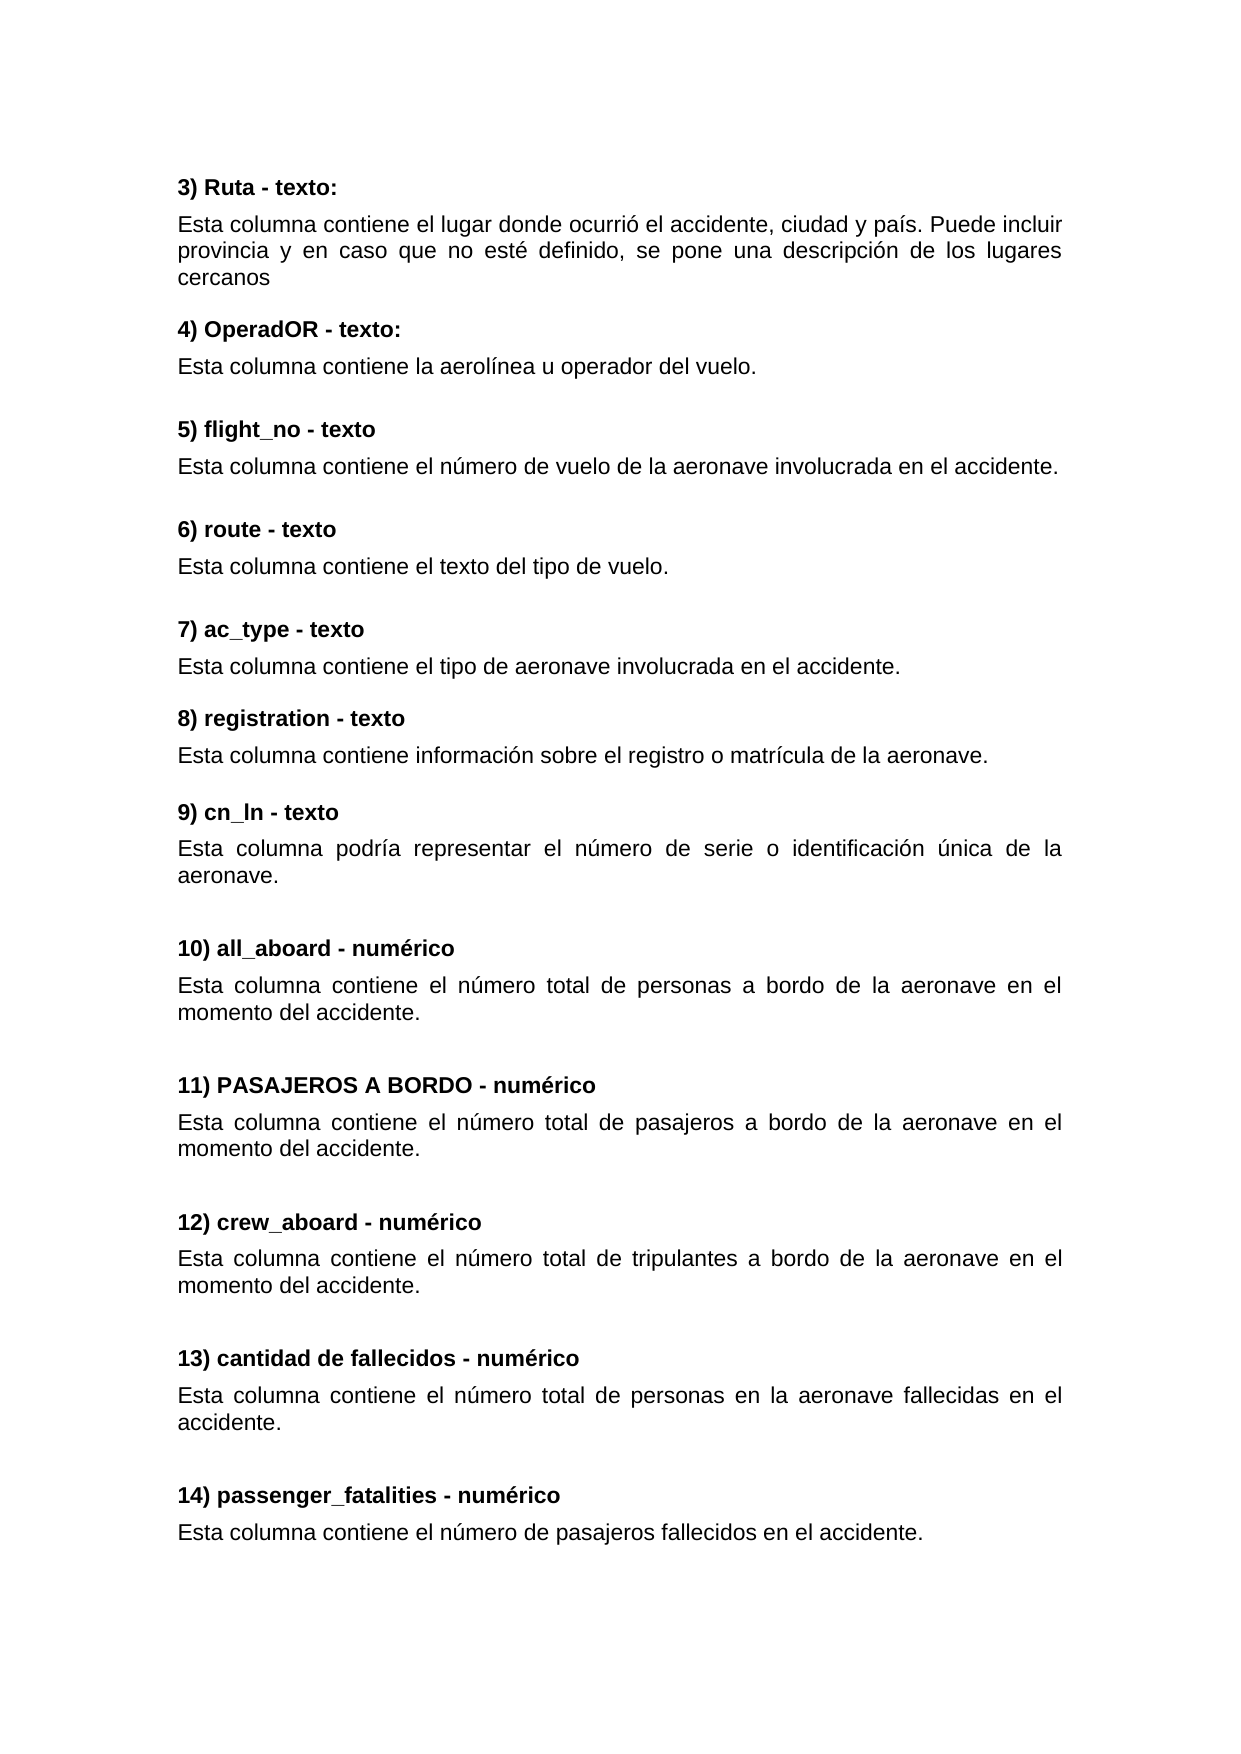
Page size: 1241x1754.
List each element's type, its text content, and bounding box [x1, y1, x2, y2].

text Esta columna contiene el número total de personas a bordo de la aeronave en el momento del accidente. [177, 972, 1063, 1025]
text Esta columna contiene el número total de tripulantes a bordo de la aeronave en el momento del accidente. [177, 1245, 1063, 1298]
text 7) ac_type - texto [177, 616, 1063, 642]
text Esta columna contiene el número total de pasajeros a bordo de la aeronave en el momento del accidente. [177, 1109, 1063, 1161]
text 4) OperadOR - texto: [177, 316, 1063, 342]
text Esta columna contiene el número de pasajeros fallecidos en el accidente. [177, 1519, 1063, 1545]
text 6) route - texto [177, 516, 1063, 542]
text 9) cn_ln - texto [177, 799, 1063, 825]
text Esta columna contiene el número de vuelo de la aeronave involucrada en el accidente. [177, 453, 1063, 479]
text Esta columna contiene el tipo de aeronave involucrada en el accidente. [177, 653, 1063, 679]
text 8) registration - texto [177, 705, 1063, 732]
text 3) Ruta - texto: [177, 174, 1063, 200]
text 5) flight_no - texto [177, 416, 1063, 442]
text Esta columna contiene la aerolínea u operador del vuelo. [177, 353, 1063, 379]
text Esta columna contiene el número total de personas en la aeronave fallecidas en el accidente. [177, 1382, 1063, 1435]
text Esta columna contiene el lugar donde ocurrió el accidente, ciudad y país. Puede incluir provincia y en caso que no esté definido, se pone una descripción de los lugares cercanos [177, 211, 1063, 290]
text 11) PASAJEROS A BORDO - numérico [177, 1072, 1063, 1098]
text 14) passenger_fatalities - numérico [177, 1482, 1063, 1508]
text Esta columna contiene el texto del tipo de vuelo. [177, 553, 1063, 579]
text Esta columna contiene información sobre el registro o matrícula de la aeronave. [177, 742, 1063, 768]
text 12) crew_aboard - numérico [177, 1209, 1063, 1235]
text 10) all_aboard - numérico [177, 935, 1063, 962]
text Esta columna podría representar el número de serie o identificación única de la aeronave. [177, 835, 1063, 888]
text 13) cantidad de fallecidos - numérico [177, 1345, 1063, 1372]
